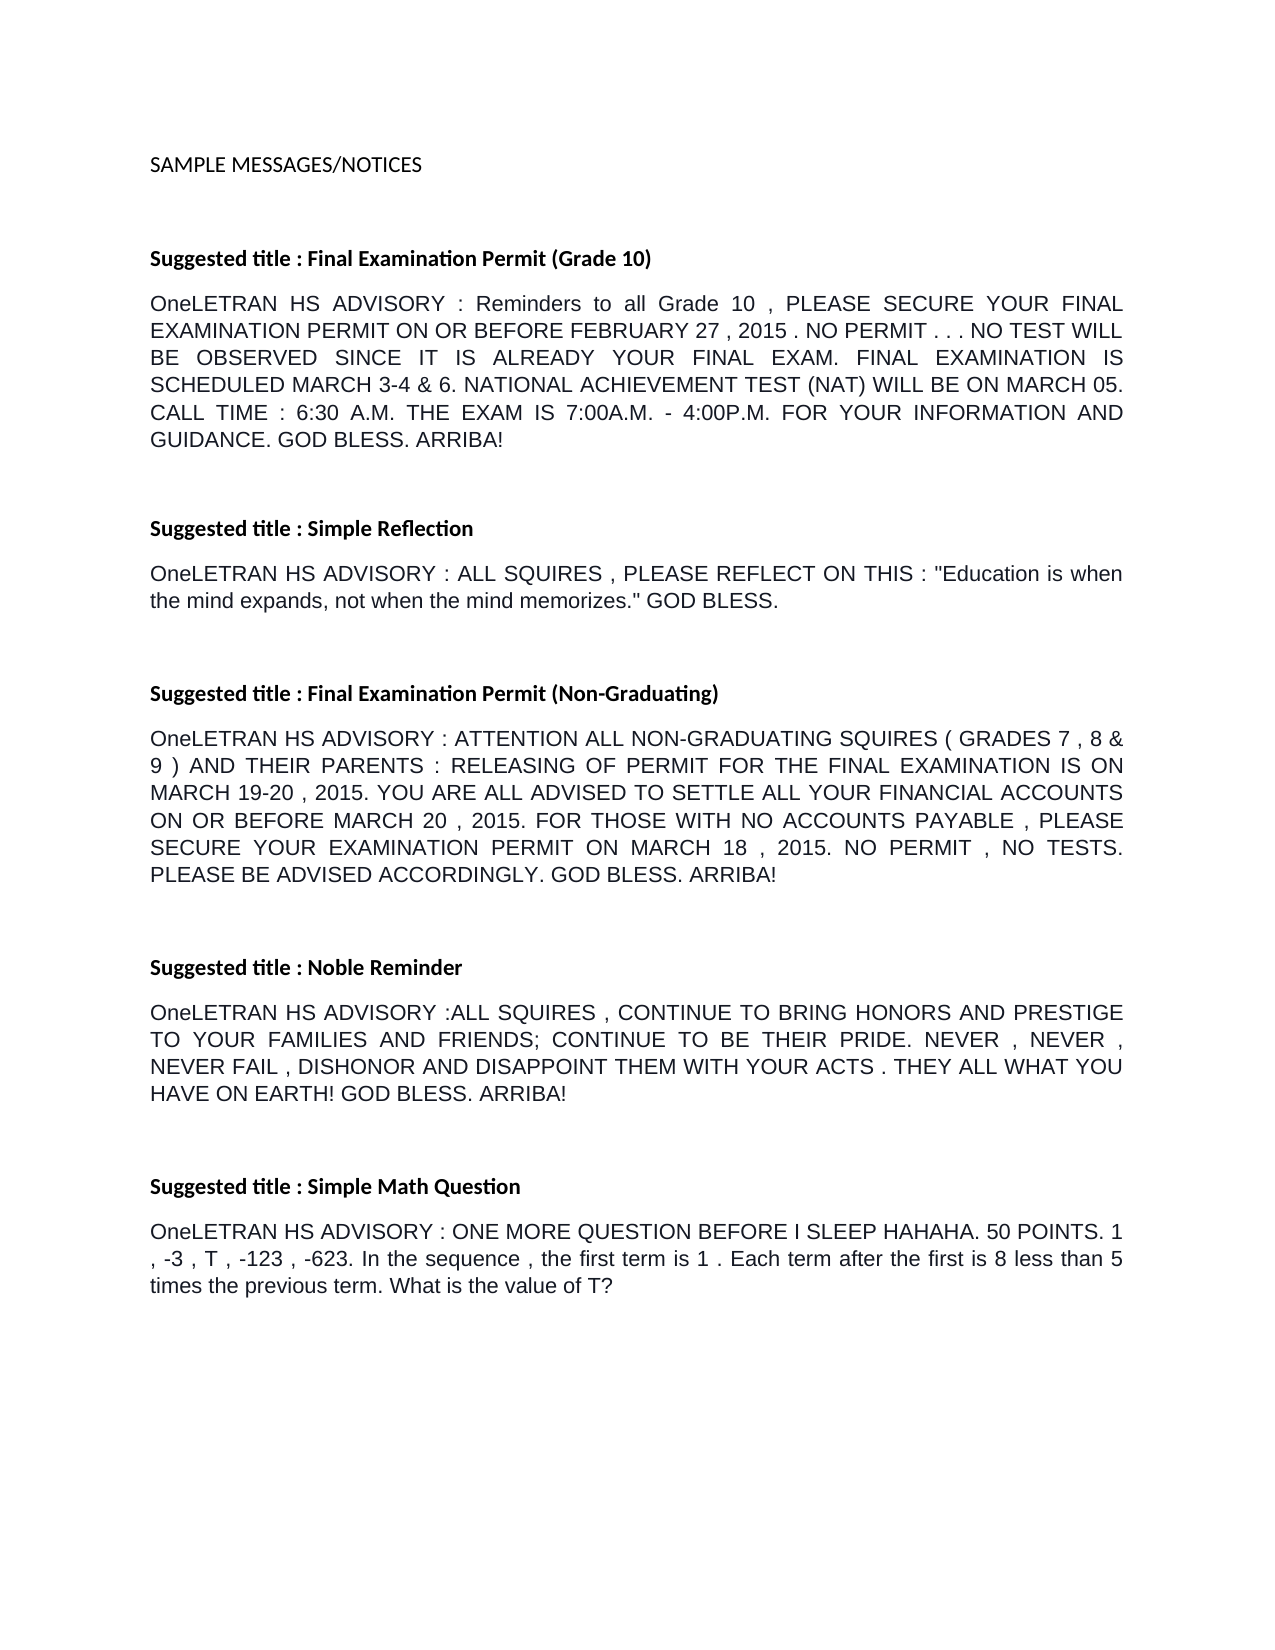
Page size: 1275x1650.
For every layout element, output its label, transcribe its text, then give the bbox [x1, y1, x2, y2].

text Suggested title : Final Examination Permit (Non-Graduating) [150, 679, 1125, 707]
text Suggested title : Simple Math Question [150, 1172, 1125, 1200]
text Suggested title : Final Examination Permit (Grade 10) [150, 244, 1125, 272]
text OneLETRAN HS ADVISORY :ALL SQUIRES , CONTINUE TO BRING HONORS AND PRESTIGE TO YOUR FAMILIES AND FRIENDS; CONTINUE TO BE THEIR PRIDE. NEVER , NEVER , NEVER FAIL , DISHONOR AND DISAPPOINT THEM WITH YOUR ACTS . THEY ALL WHAT YOU HAVE ON EARTH! GOD BLESS. ARRIBA! [150, 1079, 1125, 1106]
text OneLETRAN HS ADVISORY : ATTENTION ALL NON-GRADUATING SQUIRES ( GRADES 7 , 8 & 9 ) AND THEIR PARENTS : RELEASING OF PERMIT FOR THE FINAL EXAMINATION IS ON MARCH 19-20 , 2015. YOU ARE ALL ADVISED TO SETTLE ALL YOUR FINANCIAL ACCOUNTS ON OR BEFORE MARCH 20 , 2015. FOR THOSE WITH NO ACCOUNTS PAYABLE , PLEASE SECURE YOUR EXAMINATION PERMIT ON MARCH 18 , 2015. NO PERMIT , NO TESTS. PLEASE BE ADVISED ACCORDINGLY. GOD BLESS. ARRIBA! [150, 860, 1125, 887]
text Suggested title : Noble Reminder [150, 953, 1125, 981]
text OneLETRAN HS ADVISORY : ATTENTION ALL NON-GRADUATING SQUIRES ( GRADES 7 , 8 & 9 ) AND THEIR PARENTS : RELEASING OF PERMIT FOR THE FINAL EXAMINATION IS ON MARCH 19-20 , 2015. YOU ARE ALL ADVISED TO SETTLE ALL YOUR FINANCIAL ACCOUNTS ON OR BEFORE MARCH 20 , 2015. FOR THOSE WITH NO ACCOUNTS PAYABLE , PLEASE SECURE YOUR EXAMINATION PERMIT ON MARCH 18 , 2015. NO PERMIT , NO TESTS. PLEASE BE ADVISED ACCORDINGLY. GOD BLESS. ARRIBA! [150, 751, 1125, 780]
text OneLETRAN HS ADVISORY : ONE MORE QUESTION BEFORE I SLEEP HAHAHA. 50 POINTS. 1 , -3 , T , -123 , -623. In the sequence , the first term is 1 . Each term after the first is 8 less than 5 times the previous term. What is the value of T? [150, 1271, 1125, 1298]
text OneLETRAN HS ADVISORY : ALL SQUIRES , PLEASE REFLECT ON THIS : "Education is when the mind expands, not when the mind memorizes." GOD BLESS. [150, 586, 1125, 613]
text Suggested title : Simple Reflection [150, 514, 1125, 542]
text SAMPLE MESSAGES/NOTICES [150, 150, 1125, 178]
text OneLETRAN HS ADVISORY : Reminders to all Grade 10 , PLEASE SECURE YOUR FINAL EXAMINATION PERMIT ON OR BEFORE FEBRUARY 27 , 2015 . NO PERMIT . . . NO TEST WILL BE OBSERVED SINCE IT IS ALREADY YOUR FINAL EXAM. FINAL EXAMINATION IS SCHEDULED MARCH 3-4 & 6. NATIONAL ACHIEVEMENT TEST (NAT) WILL BE ON MARCH 05. CALL TIME : 6:30 A.M. THE EXAM IS 7:00A.M. - 4:00P.M. FOR YOUR INFORMATION AND GUIDANCE. GOD BLESS. ARRIBA! [150, 424, 1125, 452]
